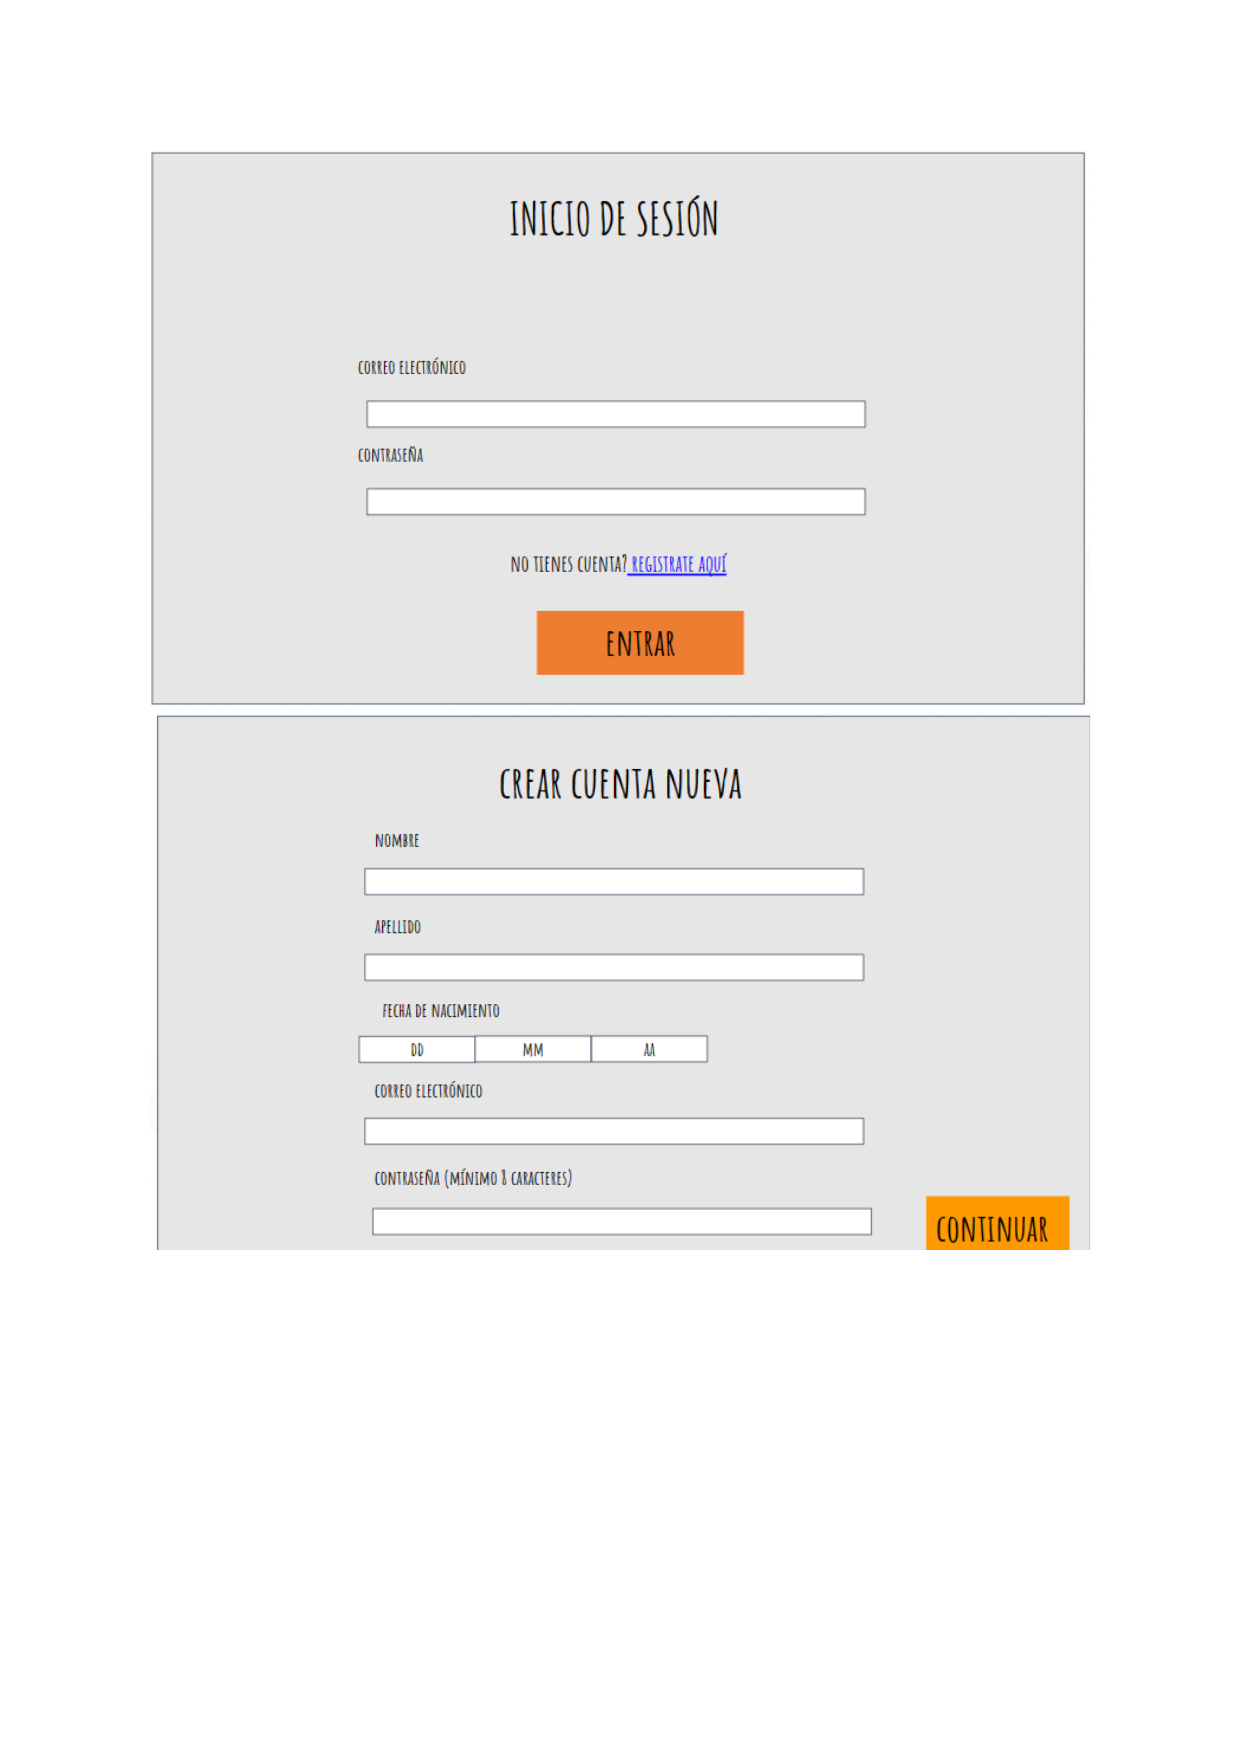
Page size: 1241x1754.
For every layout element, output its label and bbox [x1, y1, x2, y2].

picture [150, 150, 1091, 707]
picture [150, 710, 1091, 1250]
